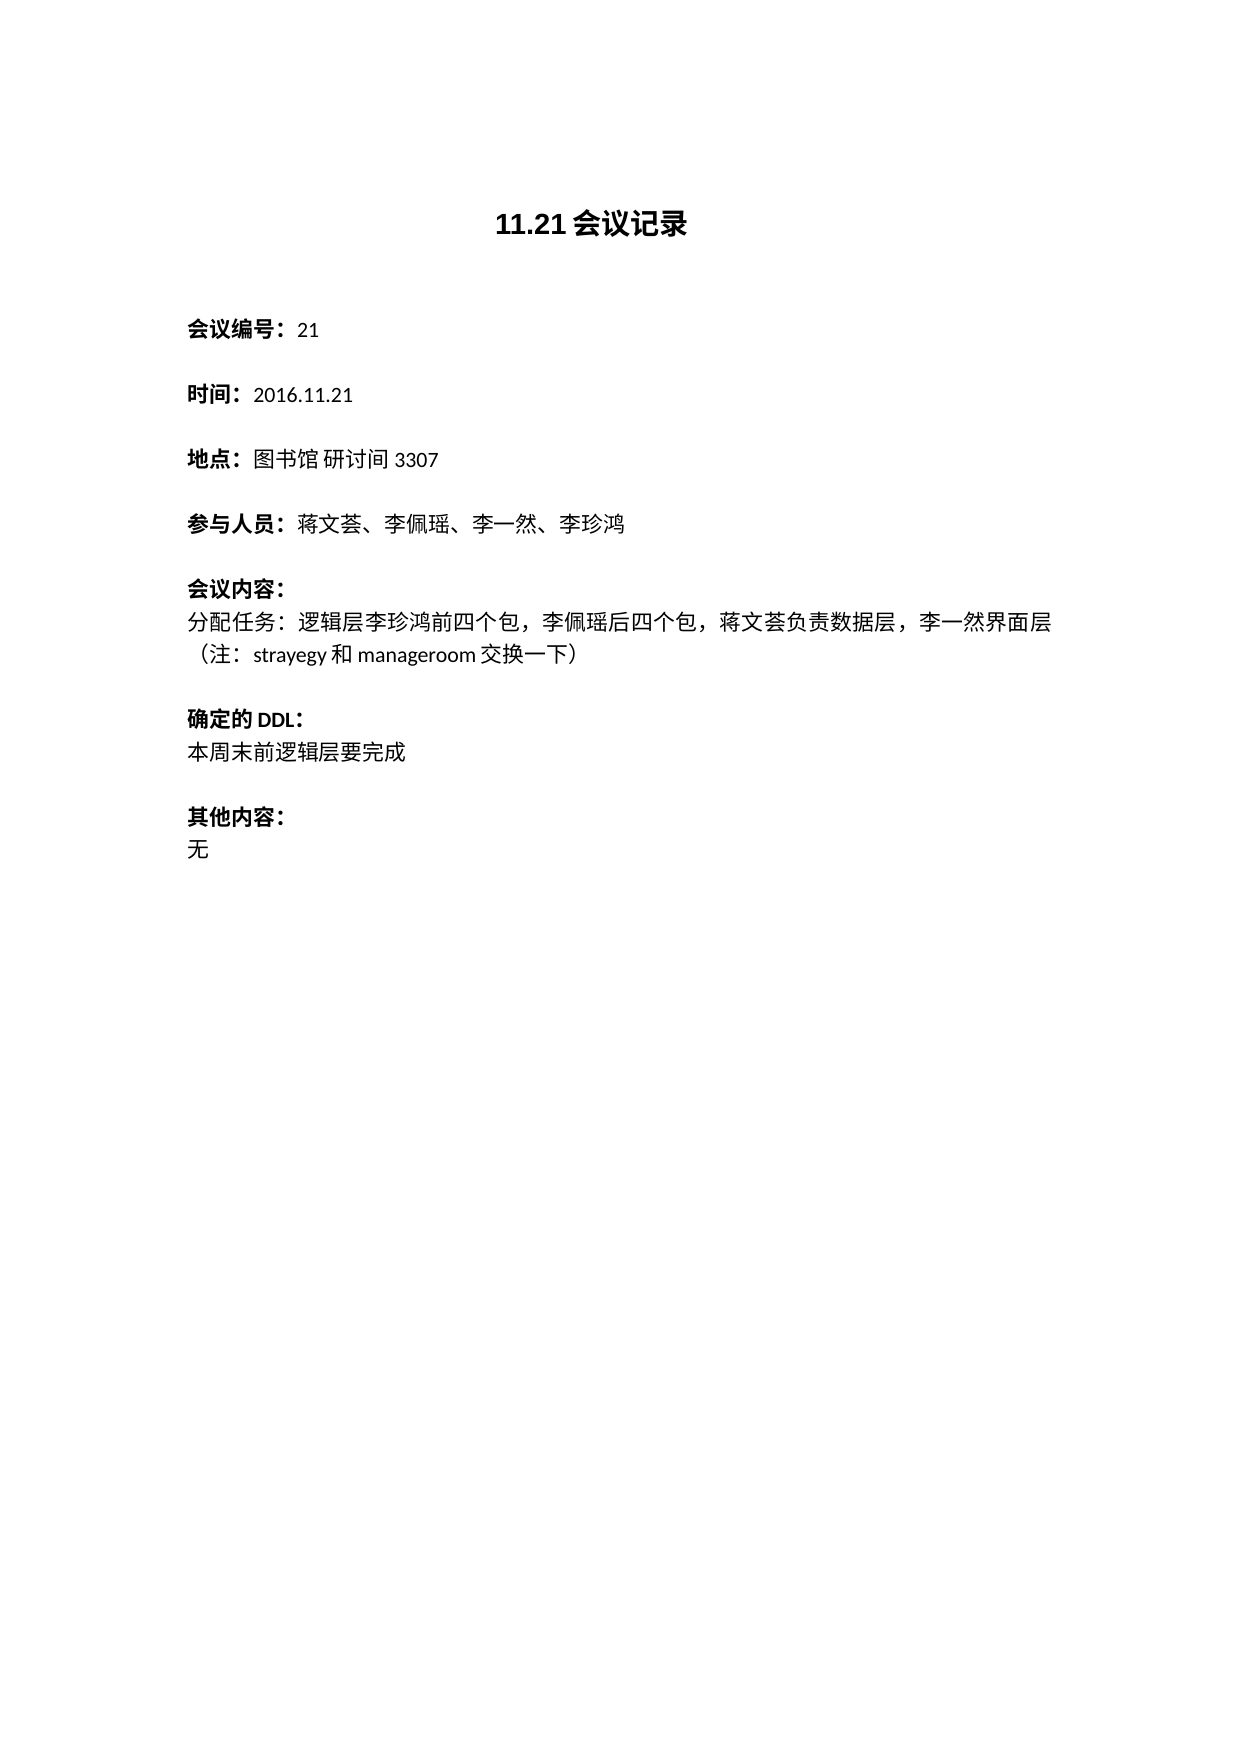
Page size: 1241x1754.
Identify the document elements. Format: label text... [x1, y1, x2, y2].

text 其他内容： [187, 799, 1053, 832]
text 分配任务：逻辑层李珍鸿前四个包，李佩瑶后四个包，蒋文荟负责数据层，李一然界面层（注：strayegy和manageroom交换一下） [187, 604, 1053, 669]
text 地点：图书馆 研讨间 3307 [187, 442, 1053, 474]
text 本周末前逻辑层要完成 [187, 734, 1053, 767]
text 会议编号：21 [187, 312, 1053, 344]
text 无 [187, 832, 1053, 864]
text 会议内容： [187, 572, 1053, 604]
text 11.21会议记录 [187, 189, 1053, 254]
text 确定的DDL： [187, 702, 1053, 734]
text 时间：2016.11.21 [187, 377, 1053, 409]
text 参与人员：蒋文荟、李佩瑶、李一然、李珍鸿 [187, 507, 1053, 539]
